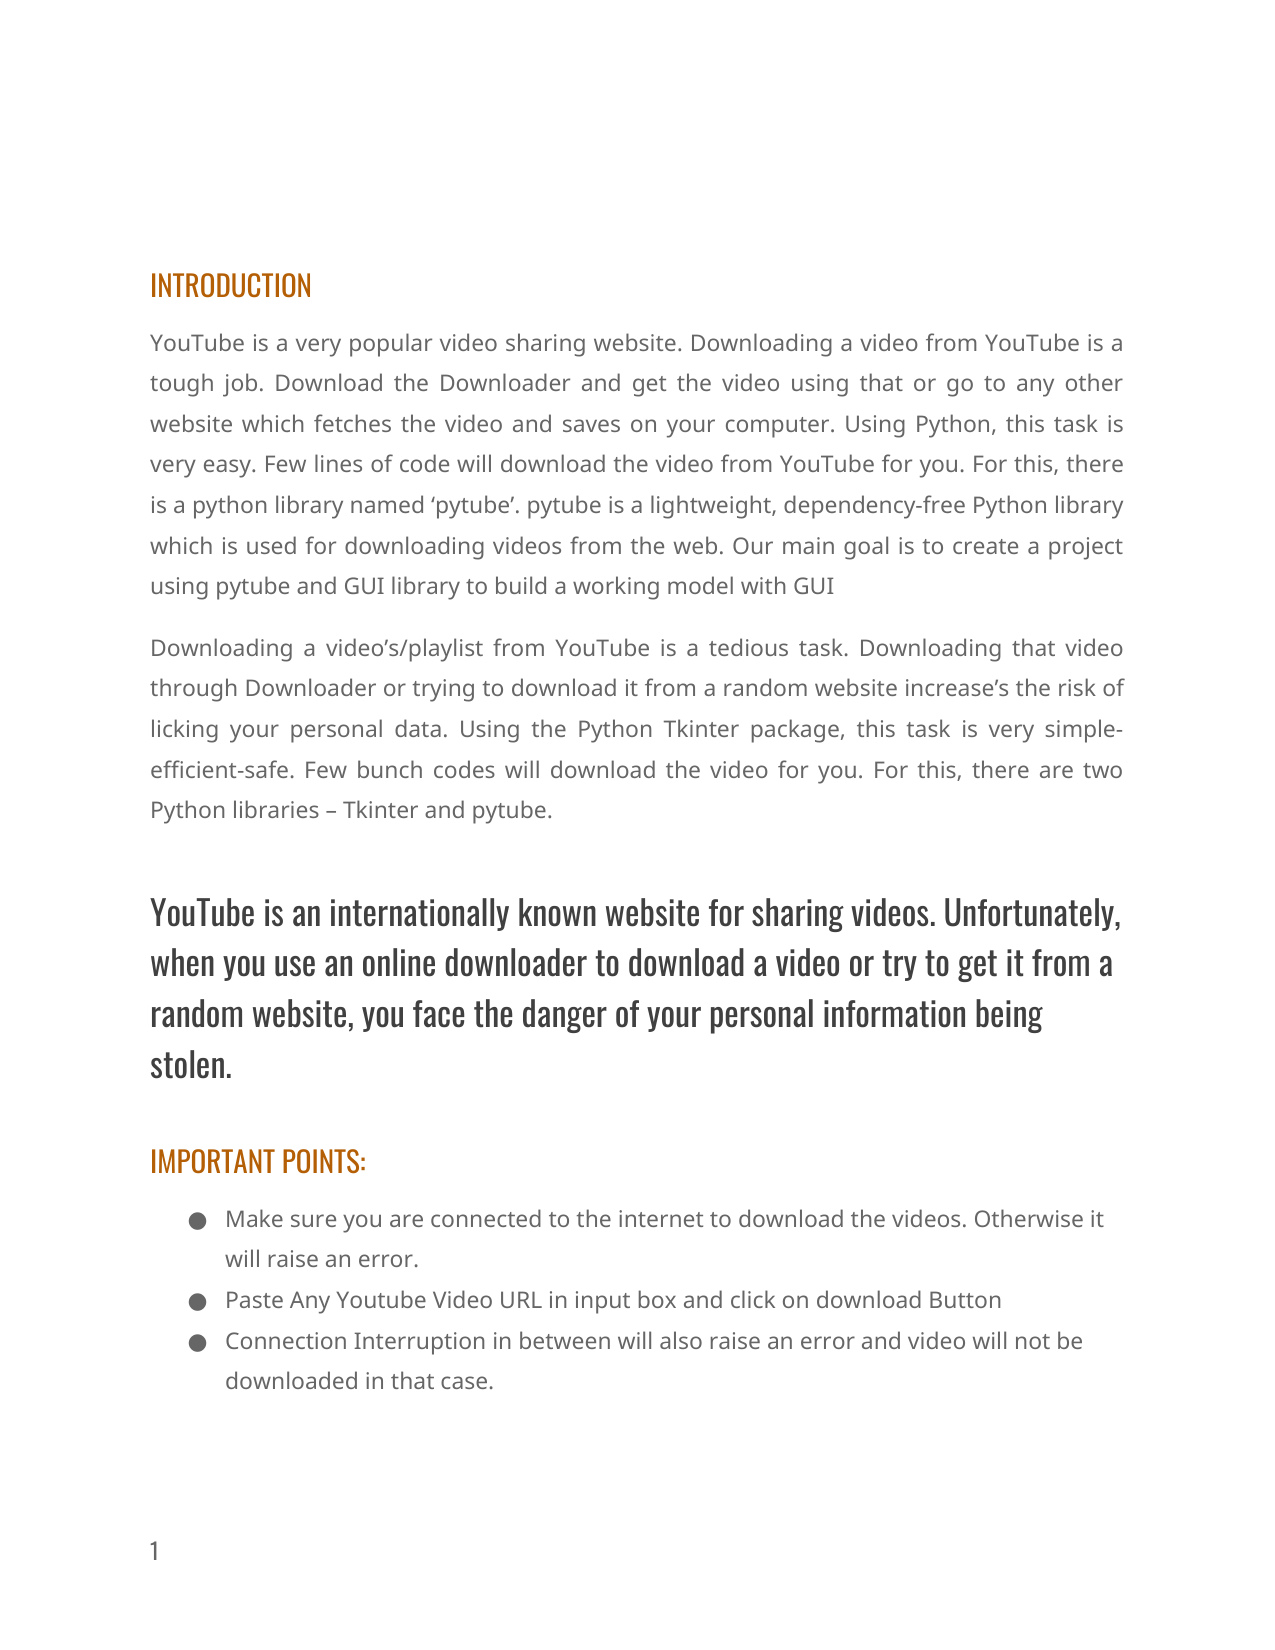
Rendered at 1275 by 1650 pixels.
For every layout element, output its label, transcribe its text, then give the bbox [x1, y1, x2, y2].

subtitle IMPORTANT POINTS: [150, 1139, 1125, 1182]
subtitle YouTube is an internationally known website for sharing videos. Unfortunately, when you use an online downloader to download a video or try to get it from a random website, you face the danger of your personal information being stolen. [232, 885, 1125, 1089]
text Downloading a video’s/playlist from YouTube is a tedious task. Downloading that video through Downloader or trying to download it from a random website increase’s the risk of licking your personal data. Using the Python Tkinter package, this task is very simple-efficient-safe. Few bunch codes will download the video for you. For this, there are two Python libraries – Tkinter and pytube. [150, 632, 1125, 826]
text YouTube is a very popular video sharing website. Downloading a video from YouTube is a tough job. Download the Downloader and get the video using that or go to any other website which fetches the video and saves on your computer. Using Python, this task is very easy. Few lines of code will download the video from YouTube for you. For this, there is a python library named ‘pytube’. pytube is a lightweight, dependency-free Python library which is used for downloading videos from the web. Our main goal is to create a project using pytube and GUI library to build a working model with GUI [150, 327, 1125, 602]
list Connection Interruption in between will also raise an error and video will not be downloaded in that case. [187, 1324, 1125, 1396]
subtitle INTRODUCTION [150, 262, 1125, 306]
list Paste Any Youtube Video URL in input box and click on download Button [187, 1284, 1125, 1315]
list Make sure you are connected to the internet to download the videos. Otherwise it will raise an error. [187, 1203, 1125, 1274]
